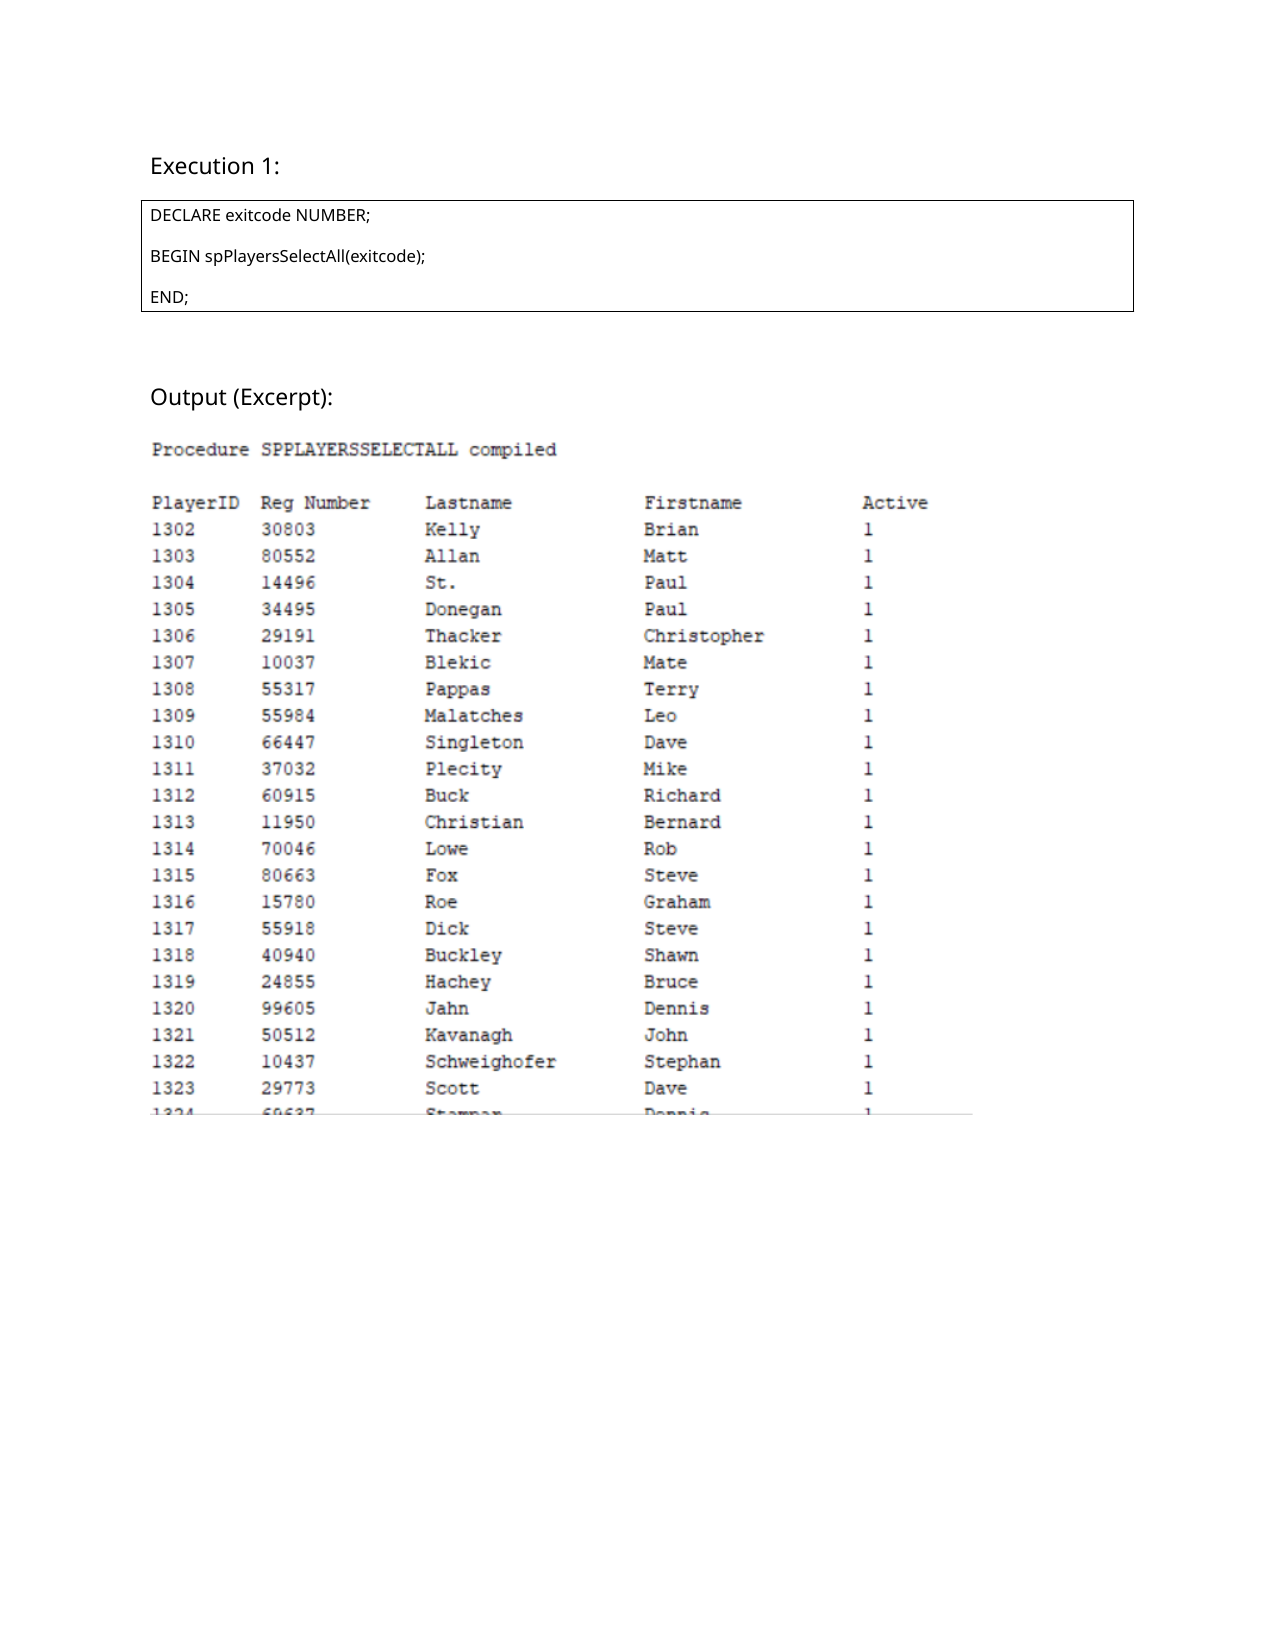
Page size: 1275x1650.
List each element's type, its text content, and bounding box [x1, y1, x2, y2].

text BEGIN spPlayersSelectAll(exitcode); [142, 242, 1133, 267]
text DECLARE exitcode NUMBER; [142, 201, 1133, 226]
text Output (Excerpt): [150, 381, 1125, 412]
picture [150, 431, 973, 1115]
text Execution 1: [150, 150, 1125, 181]
text END; [142, 283, 1133, 311]
